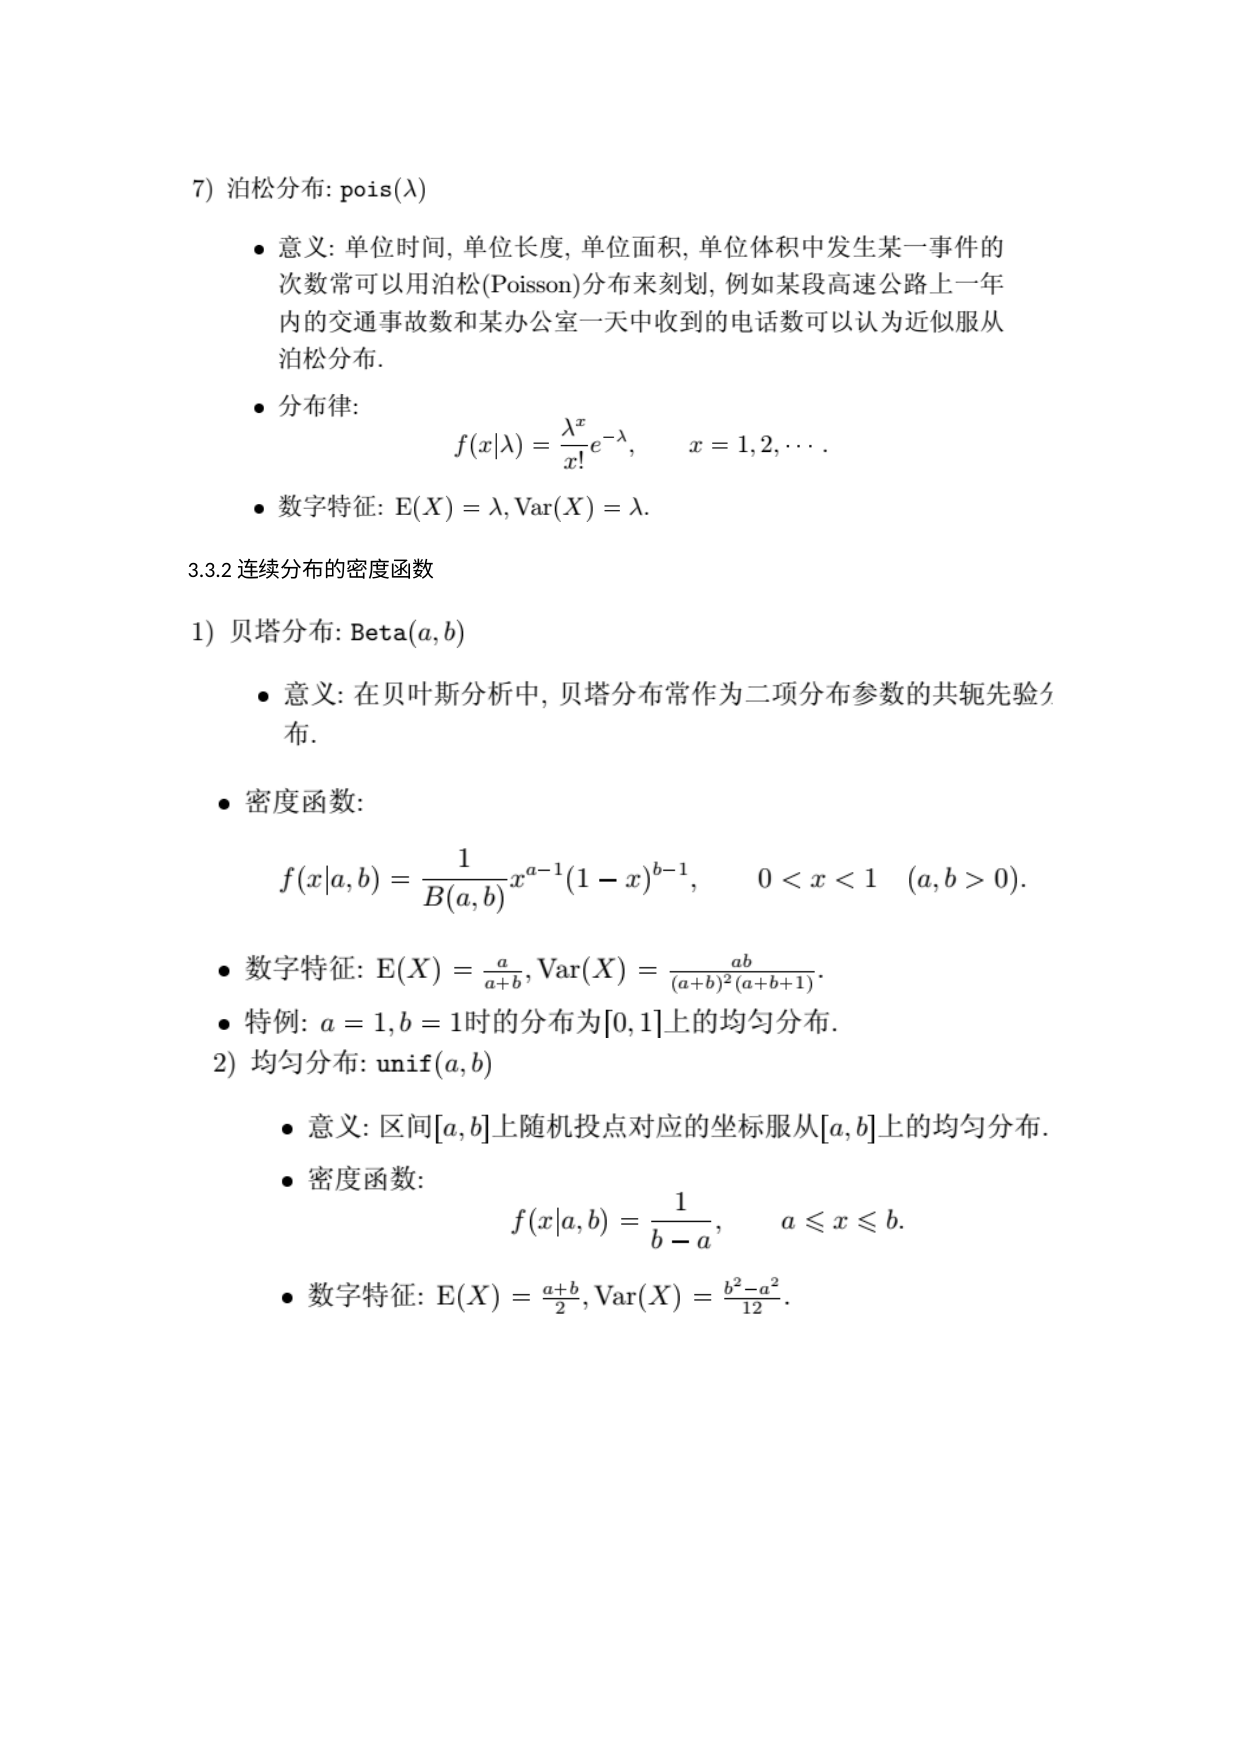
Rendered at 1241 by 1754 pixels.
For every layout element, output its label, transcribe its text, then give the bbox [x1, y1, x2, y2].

picture [187, 779, 1053, 1038]
picture [187, 1039, 1053, 1323]
picture [187, 617, 1053, 748]
picture [187, 162, 1053, 522]
text 3.3.2 连续分布的密度函数 [187, 552, 1053, 584]
